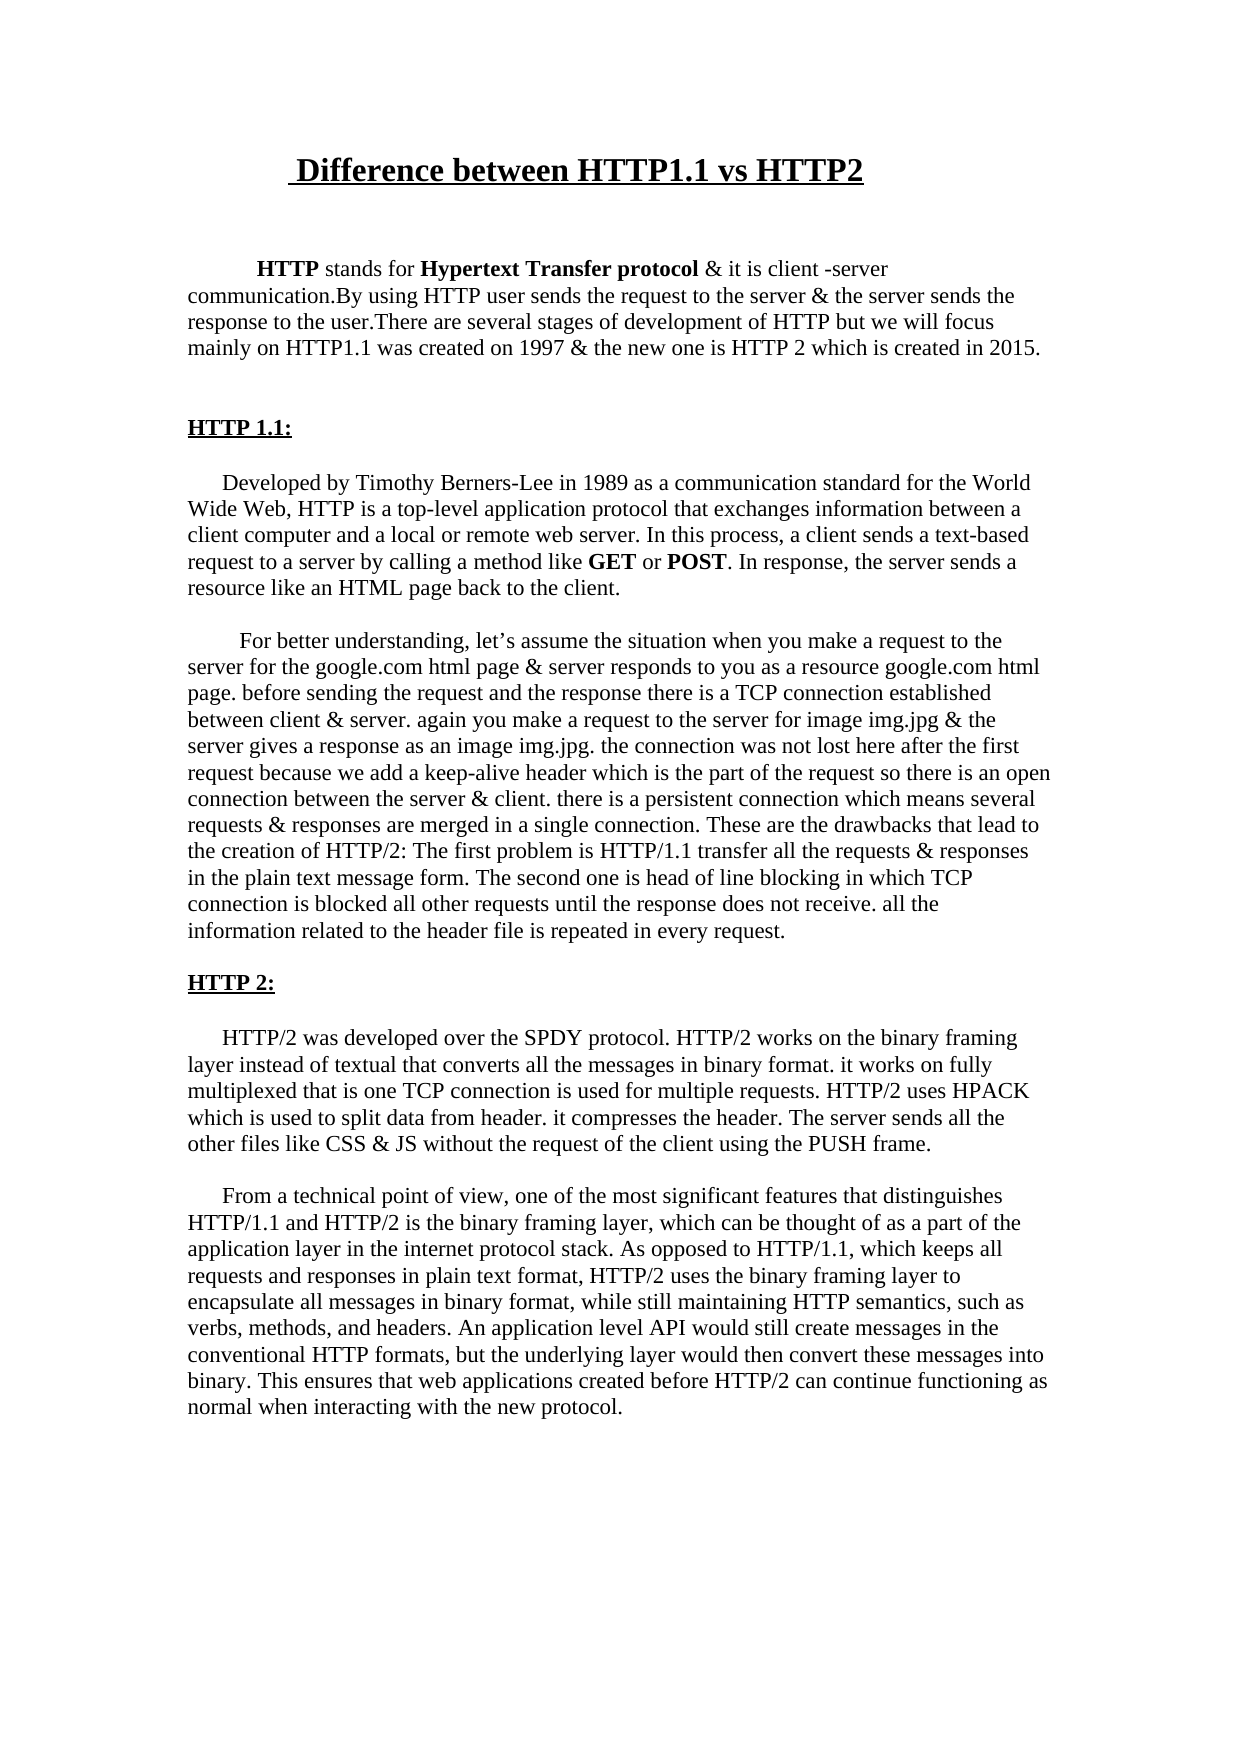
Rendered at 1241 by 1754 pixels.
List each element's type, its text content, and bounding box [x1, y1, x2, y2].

text Developed by Timothy Berners-Lee in 1989 as a communication standard for the World Wide Web, HTTP is a top-level application protocol that exchanges information between a client computer and a local or remote web server. In this process, a client sends a text-based request to a server by calling a method like GET or POST. In response, the server sends a resource like an HTML page back to the client. [187, 469, 1053, 600]
text HTTP stands for Hypertext Transfer protocol & it is client -server communication.By using HTTP user sends the request to the server & the server sends the response to the user.There are several stages of development of HTTP but we will focus mainly on HTTP1.1 was created on 1997 & the new one is HTTP 2 which is created in 2015. [187, 255, 1053, 361]
text HTTP 1.1: [187, 413, 1053, 440]
text HTTP 2: [187, 969, 1053, 996]
text From a technical point of view, one of the most significant features that distinguishes HTTP/1.1 and HTTP/2 is the binary framing layer, which can be thought of as a part of the application layer in the internet protocol stack. As opposed to HTTP/1.1, which keeps all requests and responses in plain text format, HTTP/2 uses the binary framing layer to encapsulate all messages in binary format, while still maintaining HTTP semantics, such as verbs, methods, and headers. An application level API would still create messages in the conventional HTTP formats, but the underlying layer would then convert these messages into binary. This ensures that web applications created before HTTP/2 can continue functioning as normal when interacting with the new protocol. [187, 1183, 1053, 1420]
text Difference between HTTP1.1 vs HTTP2 [187, 150, 1053, 188]
text HTTP/2 was developed over the SPDY protocol. HTTP/2 works on the binary framing layer instead of textual that converts all the messages in binary format. it works on fully multiplexed that is one TCP connection is used for multiple requests. HTTP/2 uses HPACK which is used to split data from header. it compresses the header. The server sends all the other files like CSS & JS without the request of the client using the PUSH frame. [187, 1024, 1053, 1156]
text For better understanding, let’s assume the situation when you make a request to the server for the google.com html page & server responds to you as a resource google.com html page. before sending the request and the response there is a TCP connection established between client & server. again you make a request to the server for image img.jpg & the server gives a response as an image img.jpg. the connection was not lost here after the first request because we add a keep-alive header which is the part of the request so there is an open connection between the server & client. there is a persistent connection which means several requests & responses are merged in a single connection. These are the drawbacks that lead to the creation of HTTP/2: The first problem is HTTP/1.1 transfer all the requests & responses in the plain text message form. The second one is head of line blocking in which TCP connection is blocked all other requests until the response does not receive. all the information related to the header file is repeated in every request. [187, 627, 1053, 943]
